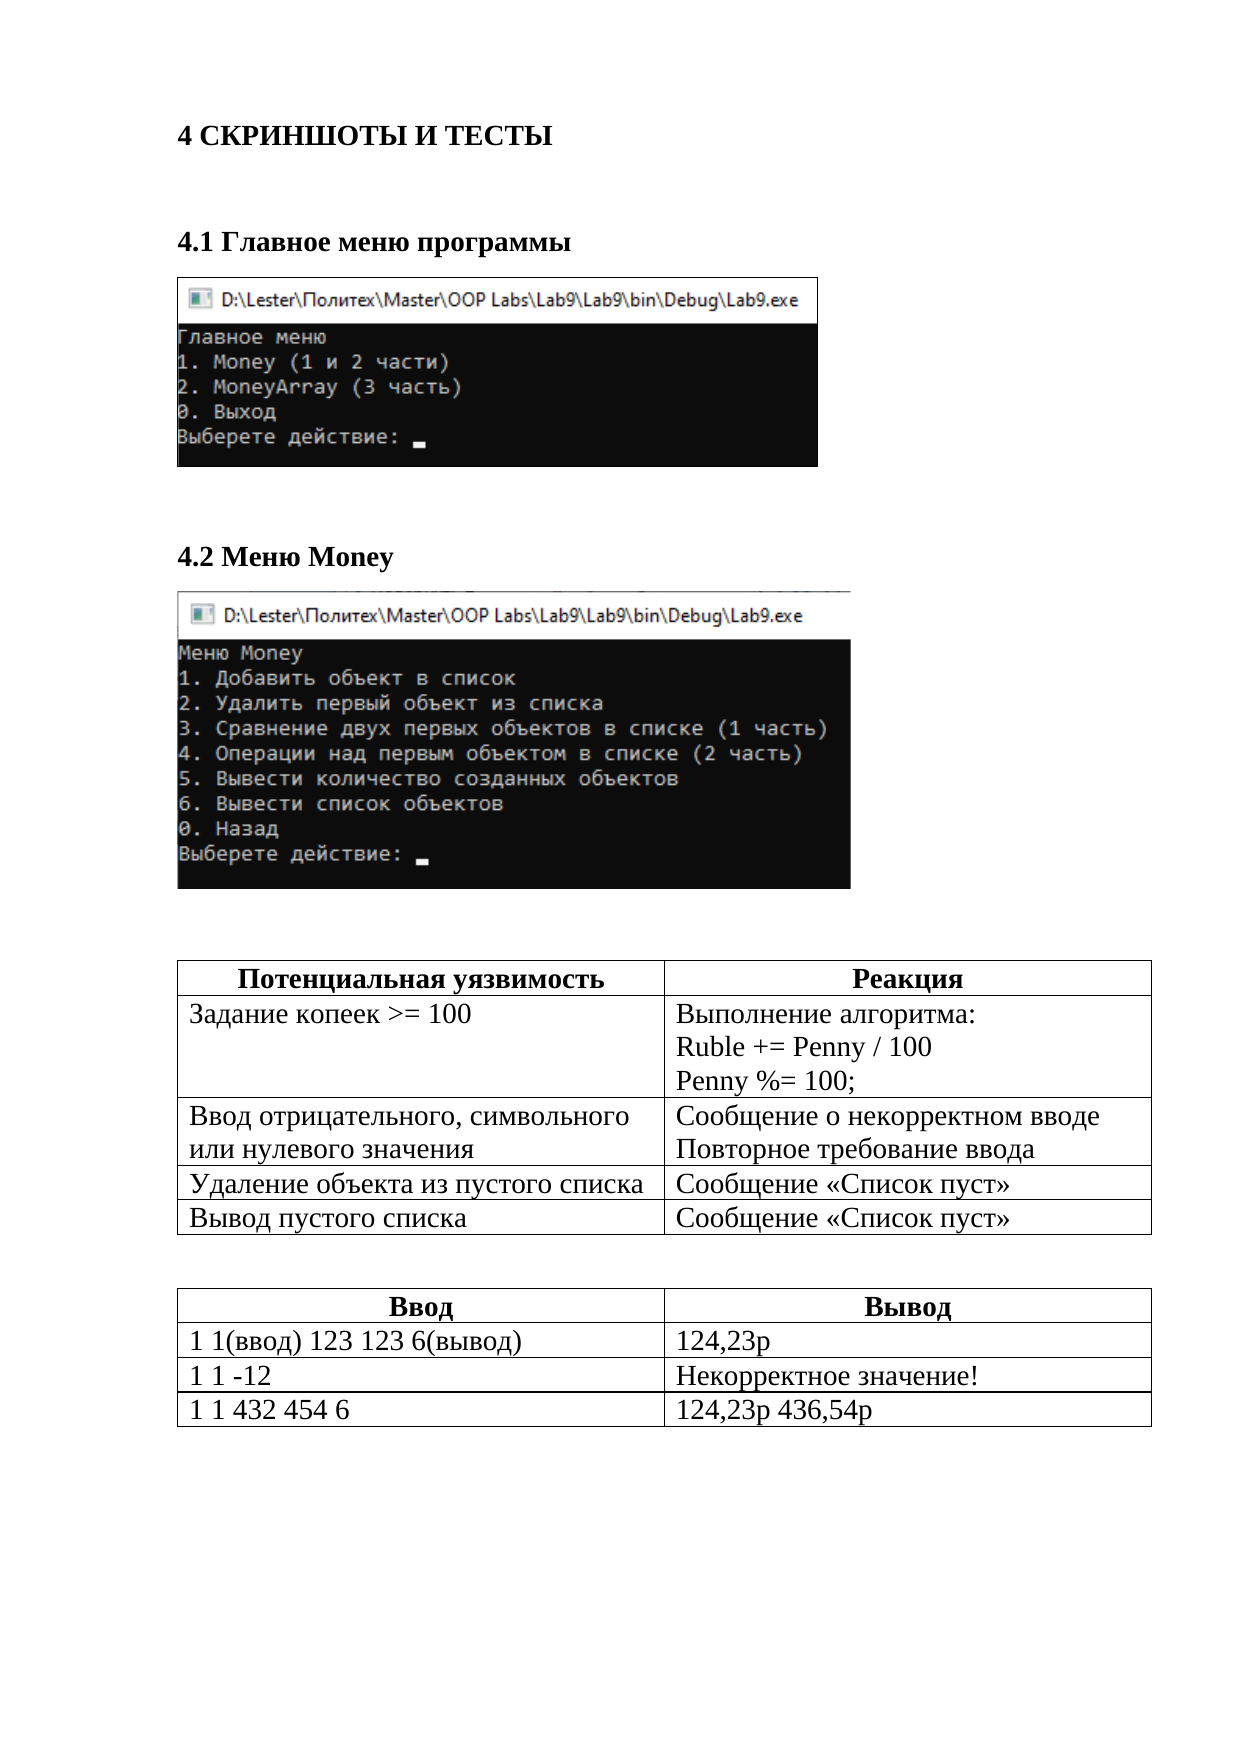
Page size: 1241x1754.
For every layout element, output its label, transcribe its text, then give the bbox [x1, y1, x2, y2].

text 4 СКРИНШОТЫ И ТЕСТЫ [177, 118, 1152, 152]
text 4.2 Меню Money [177, 539, 1152, 572]
table_cell 124,23р 436,54р [665, 1393, 1151, 1426]
table_cell Некорректное значение! [665, 1358, 1151, 1391]
picture [177, 591, 851, 889]
table_cell Удаление объекта из пустого списка [178, 1166, 664, 1199]
picture [178, 278, 817, 466]
table_cell Сообщение «Список пуст» [665, 1166, 1151, 1199]
table_cell Вывод пустого списка [178, 1200, 664, 1234]
table_cell Выполнение алгоритма: Ruble += Penny / 100 Penny %= 100; [665, 996, 1151, 1097]
table_header Потенциальная уязвимость [178, 961, 664, 995]
table_cell 1 1 -12 [178, 1358, 664, 1391]
table_header Реакция [665, 961, 1151, 995]
table_cell 1 1 432 454 6 [178, 1393, 664, 1426]
table_header Ввод [178, 1289, 664, 1322]
table_cell 1 1(ввод) 123 123 6(вывод) [178, 1323, 664, 1357]
table_cell Ввод отрицательного, символьного или нулевого значения [178, 1098, 664, 1165]
table_cell Сообщение о некорректном вводе Повторное требование ввода [665, 1098, 1151, 1165]
text 4.1 Главное меню программы [177, 224, 1152, 257]
table_cell Задание копеек >= 100 [178, 996, 664, 1097]
table_cell 124,23р [665, 1323, 1151, 1357]
table_header Вывод [665, 1289, 1151, 1322]
table_cell Сообщение «Список пуст» [665, 1200, 1151, 1234]
